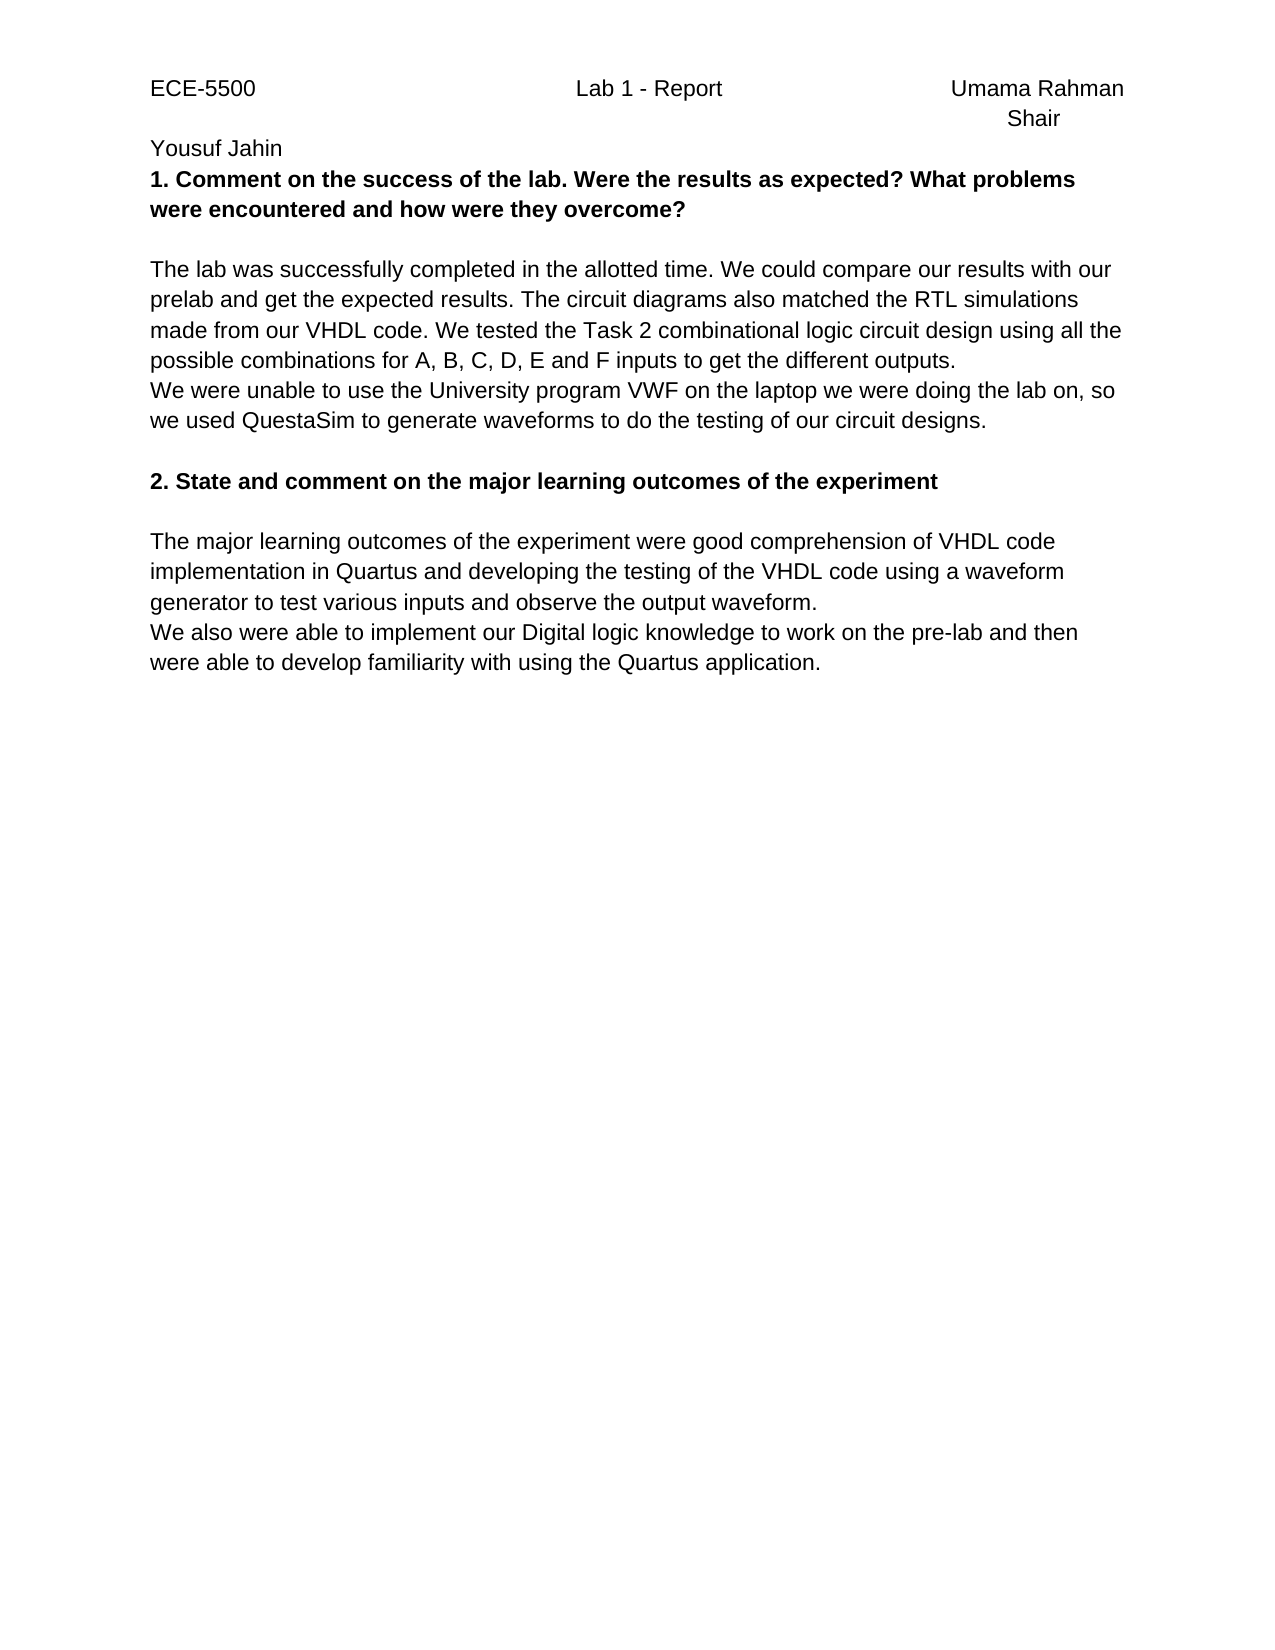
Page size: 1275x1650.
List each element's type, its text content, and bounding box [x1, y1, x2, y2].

text We also were able to implement our Digital logic knowledge to work on the pre-lab and then were able to develop familiarity with using the Quartus application. [150, 619, 1125, 675]
text We were unable to use the University program VWF on the laptop we were doing the lab on, so we used QuestaSim to generate waveforms to do the testing of our circuit designs. [150, 377, 1125, 434]
text The major learning outcomes of the experiment were good comprehension of VHDL code implementation in Quartus and developing the testing of the VHDL code using a waveform generator to test various inputs and observe the output waveform. [150, 528, 1125, 615]
text 1. Comment on the success of the lab. Were the results as expected? What problems were encountered and how were they overcome? [150, 166, 1125, 222]
text The lab was successfully completed in the allotted time. We could compare our results with our prelab and get the expected results. The circuit diagrams also matched the RTL simulations made from our VHDL code. We tested the Task 2 combinational logic circuit design using all the possible combinations for A, B, C, D, E and F inputs to get the different outputs. [150, 256, 1125, 373]
text 2. State and comment on the major learning outcomes of the experiment [150, 468, 1125, 494]
